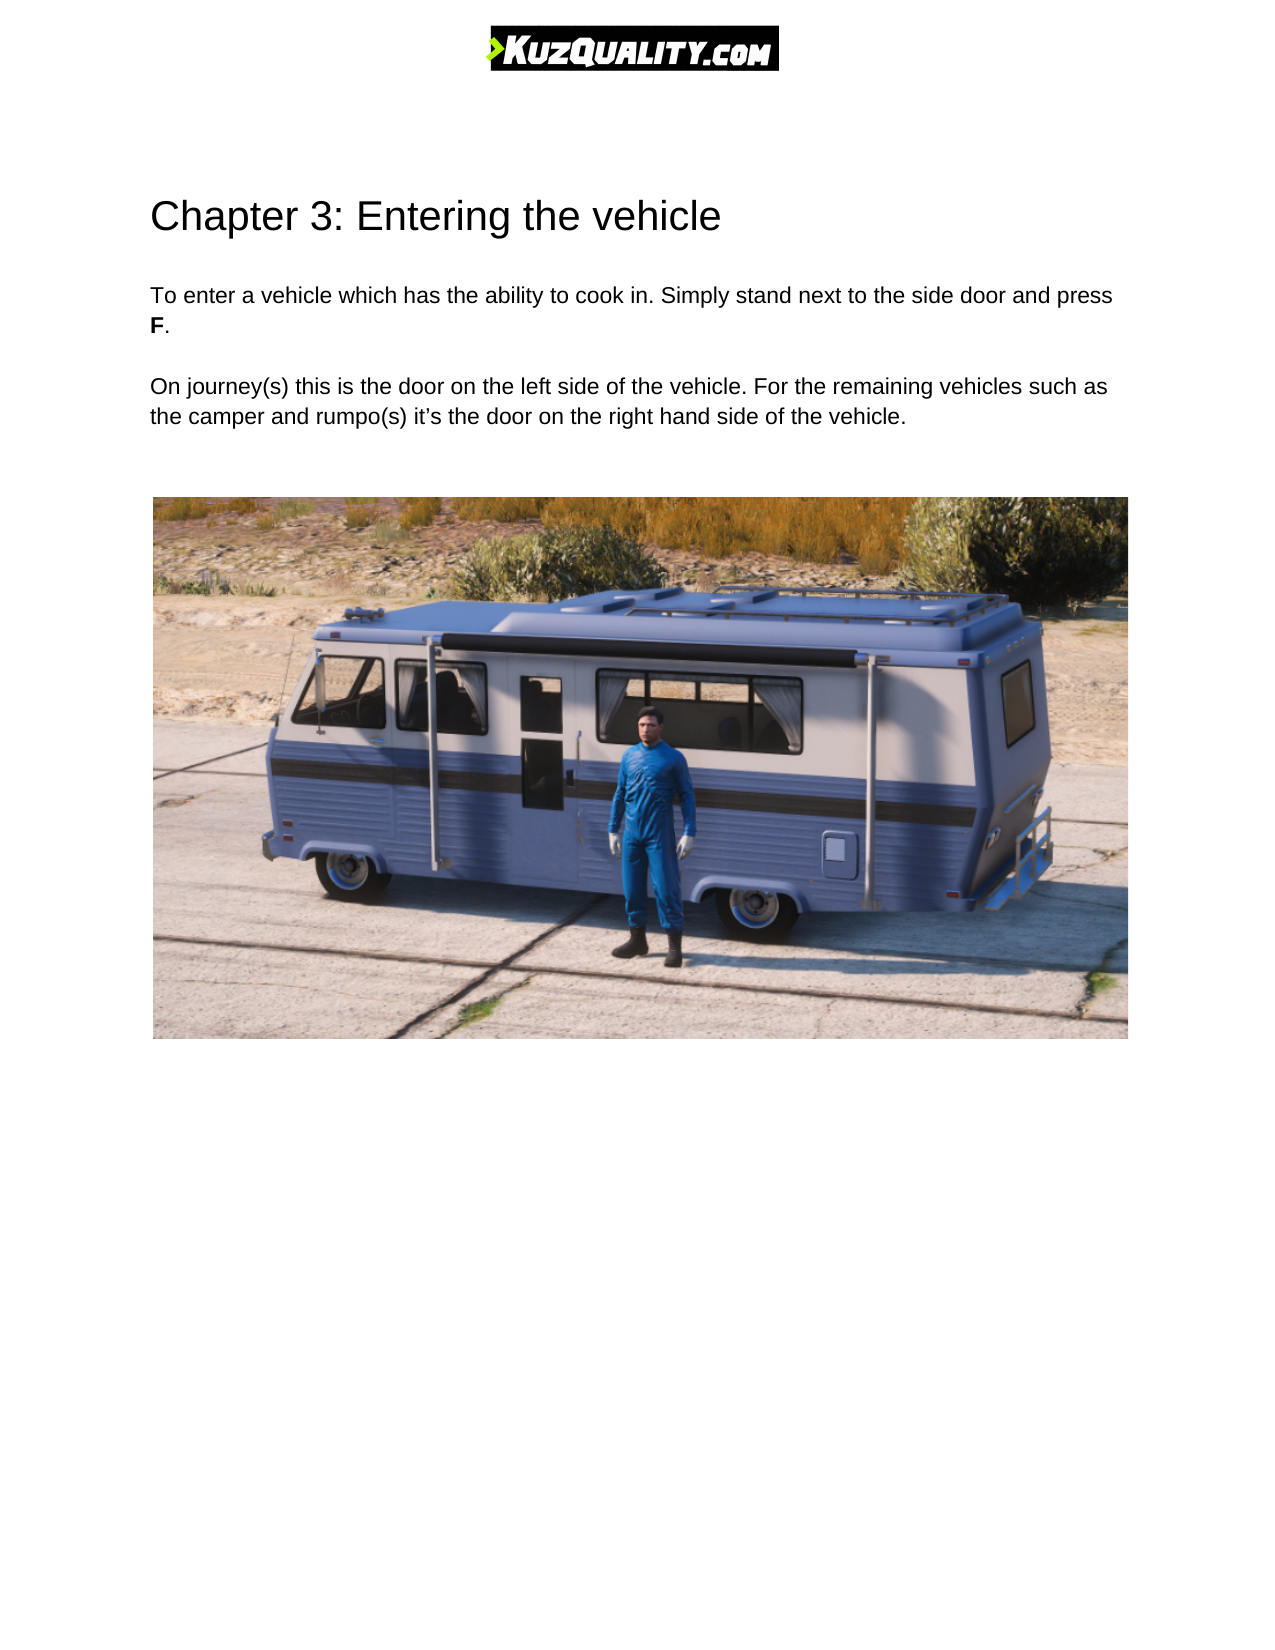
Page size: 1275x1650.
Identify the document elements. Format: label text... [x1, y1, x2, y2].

text To enter a vehicle which has the ability to cook in. Simply stand next to the side door and press F. [150, 282, 1125, 339]
picture [153, 497, 1129, 1039]
text On journey(s) this is the door on the left side of the vehicle. For the remaining vehicles such as the camper and rumpo(s) it’s the door on the right hand side of the vehicle. [150, 373, 1125, 429]
picture [475, 18, 800, 79]
subtitle Chapter 3: Entering the vehicle [150, 192, 1125, 239]
